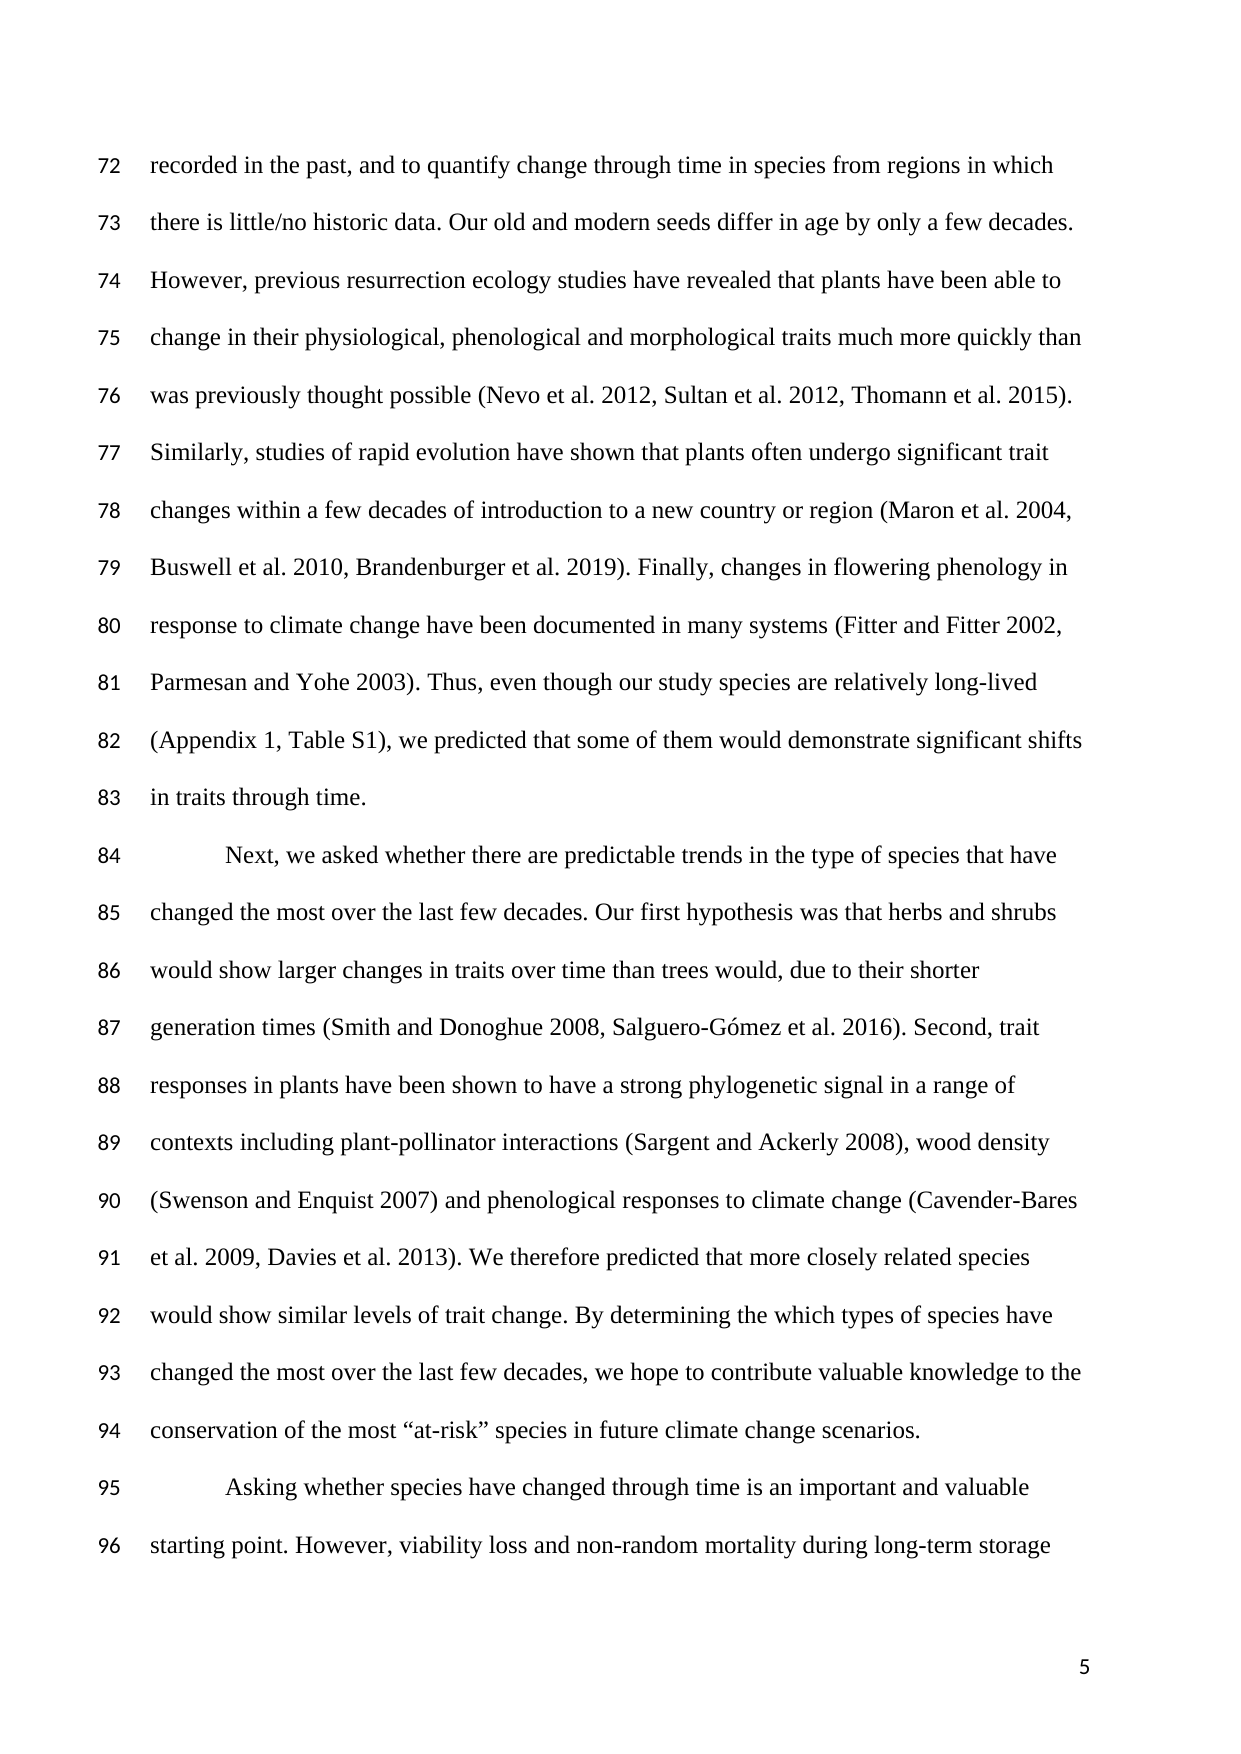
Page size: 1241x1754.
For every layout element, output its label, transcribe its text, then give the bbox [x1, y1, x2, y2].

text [150, 150, 1090, 811]
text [150, 1472, 1090, 1559]
text Next, we asked whether there are predictable trends in the type of species that have changed the most over the last few decades. Our first hypothesis was that herbs and shrubs would show larger changes in traits over time than trees would, due to their shorter generation times (Smith and Donoghue 2008, Salguero-Gómez et al. 2016). Second, trait responses in plants have been shown to have a strong phylogenetic signal in a range of contexts including plant-pollinator interactions (Sargent and Ackerly 2008), wood density (Swenson and Enquist 2007) and phenological responses to climate change (Cavender-Bares et al. 2009, Davies et al. 2013). We therefore predicted that more closely related species would show similar levels of trait change. By determining the which types of species have changed the most over the last few decades, we hope to contribute valuable knowledge to the conservation of the most “at-risk” species in future climate change scenarios. [150, 840, 1090, 1444]
